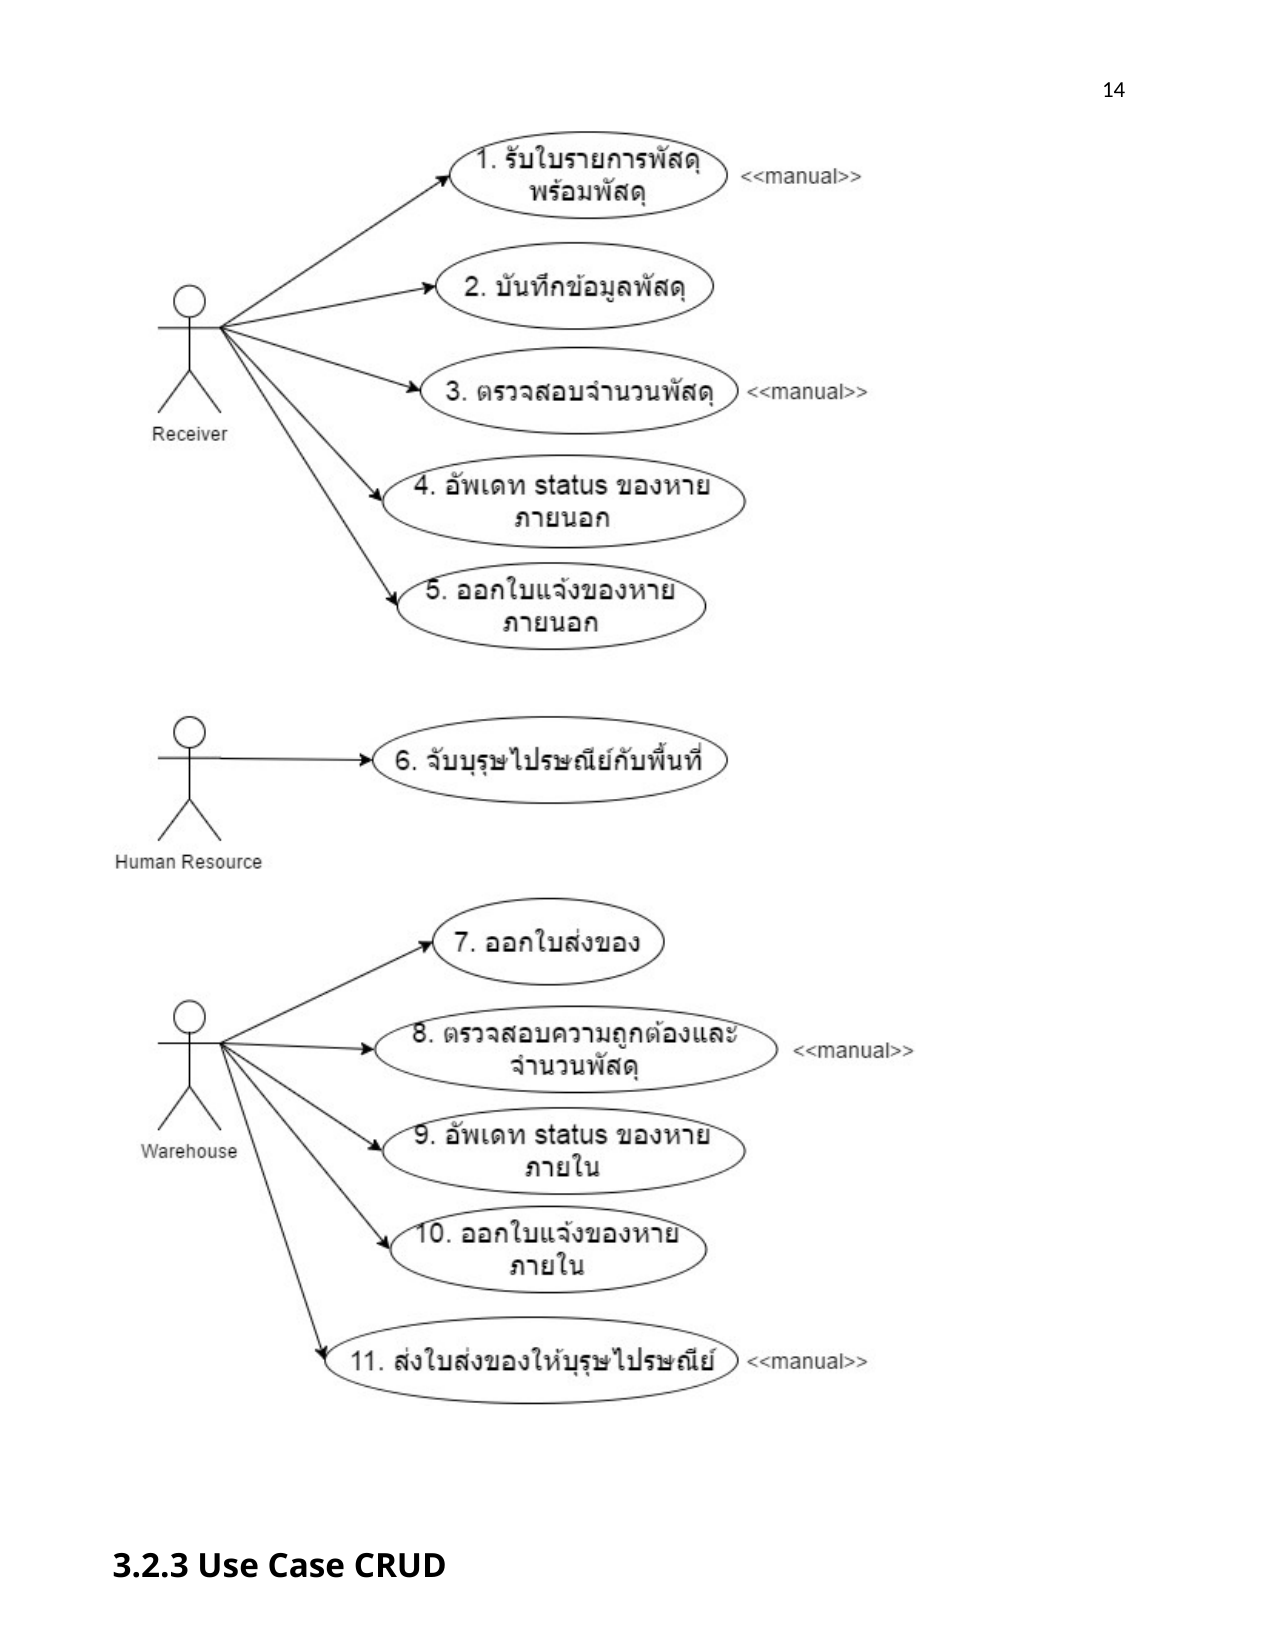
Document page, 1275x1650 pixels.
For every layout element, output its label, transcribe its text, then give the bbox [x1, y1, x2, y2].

text 3.2.3 Use Case CRUD [112, 1542, 1162, 1587]
picture [112, 131, 916, 1406]
